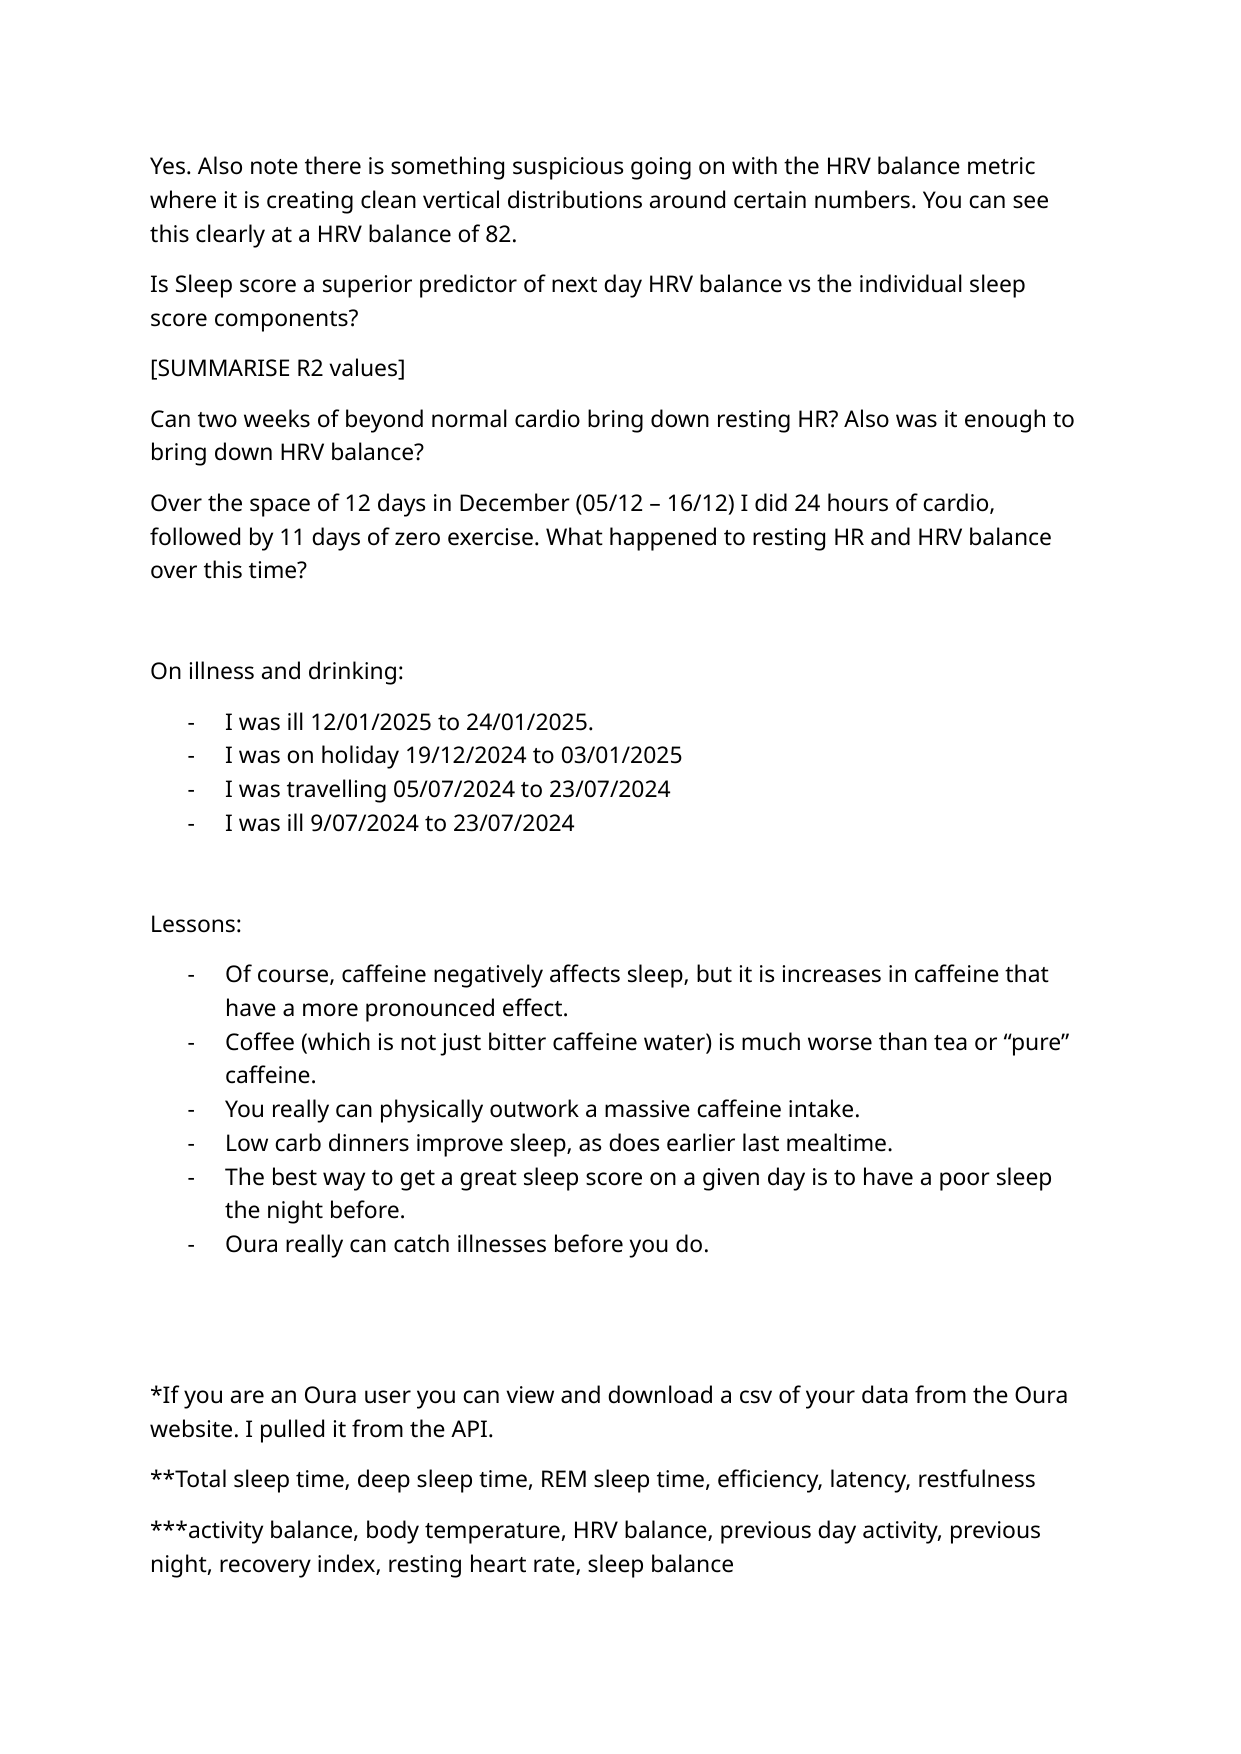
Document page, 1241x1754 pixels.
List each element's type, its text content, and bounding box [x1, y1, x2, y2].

text Lessons: [150, 907, 1090, 939]
text On illness and drinking: [150, 655, 1090, 686]
text *If you are an Oura user you can view and download a csv of your data from the Oura website. I pulled it from the API. [150, 1379, 1090, 1444]
list I was ill 9/07/2024 to 23/07/2024 [187, 807, 1090, 838]
list Coffee (which is not just bitter caffeine water) is much worse than tea or “pure” caffeine. [187, 1025, 1090, 1090]
text ***activity balance, body temperature, HRV balance, previous day activity, previous night, recovery index, resting heart rate, sleep balance [150, 1514, 1090, 1579]
text Yes. Also note there is something suspicious going on with the HRV balance metric where it is creating clean vertical distributions around certain numbers. You can see this clearly at a HRV balance of 82. [150, 150, 1090, 249]
list I was ill 12/01/2025 to 24/01/2025. [187, 705, 1090, 737]
text Over the space of 12 days in December (05/12 – 16/12) I did 24 hours of cardio, followed by 11 days of zero exercise. What happened to resting HR and HRV balance over this time? [150, 487, 1090, 585]
list The best way to get a great sleep score on a given day is to have a poor sleep the night before. [187, 1160, 1090, 1225]
list I was travelling 05/07/2024 to 23/07/2024 [187, 773, 1090, 804]
text Is Sleep score a superior predictor of next day HRV balance vs the individual sleep score components? [150, 268, 1090, 333]
text **Total sleep time, deep sleep time, REM sleep time, efficiency, latency, restfulness [150, 1463, 1090, 1494]
list Oura really can catch illnesses before you do. [187, 1228, 1090, 1259]
list You really can physically outwork a massive caffeine intake. [187, 1093, 1090, 1124]
text [SUMMARISE R2 values] [150, 352, 1090, 383]
list I was on holiday 19/12/2024 to 03/01/2025 [187, 739, 1090, 770]
text Can two weeks of beyond normal cardio bring down resting HR? Also was it enough to bring down HRV balance? [150, 402, 1090, 467]
list Of course, caffeine negatively affects sleep, but it is increases in caffeine that have a more pronounced effect. [187, 958, 1090, 1023]
list Low carb dinners improve sleep, as does earlier last mealtime. [187, 1127, 1090, 1158]
